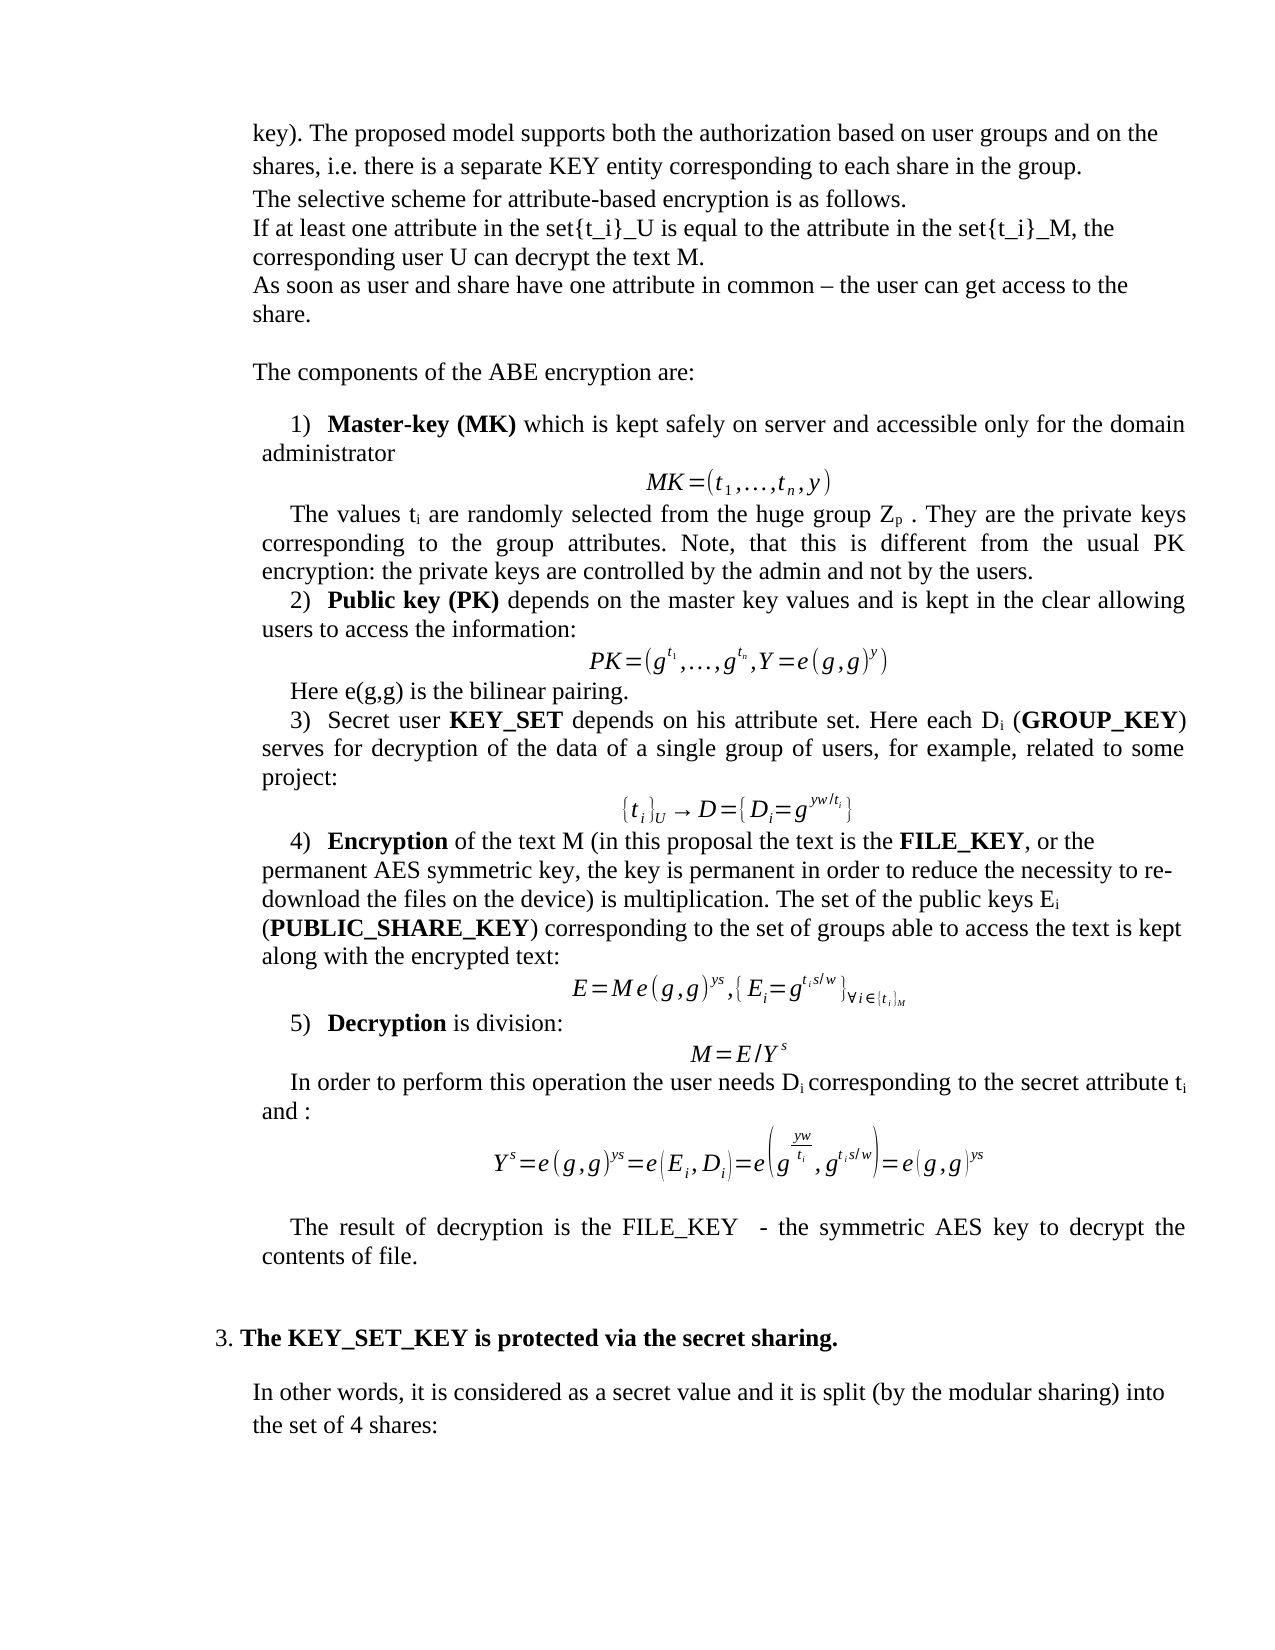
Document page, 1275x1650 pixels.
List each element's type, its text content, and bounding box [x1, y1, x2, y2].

list The result of decryption is the FILE_KEY - the symmetric AES key to decrypt the contents of file. [262, 1212, 1186, 1269]
list Here e(g,g) is the bilinear pairing. [262, 676, 1186, 705]
list The selective scheme for attribute-based encryption is as follows. [252, 184, 1186, 213]
text In order to perform this operation the user needs Di corresponding to the secret attribute ti and : [262, 1067, 1186, 1125]
list Master-key (MK) which is kept safely on server and accessible only for the domain administrator [262, 409, 1186, 467]
list Decryption is division: [262, 1008, 1186, 1036]
list As soon as user and share have one attribute in common – the user can get access to the share. [252, 270, 1186, 328]
text In other words, it is considered as a secret value and it is split (by the modular sharing) into the set of 4 shares: [252, 1377, 1186, 1439]
text 3. The KEY_SET_KEY is protected via the secret sharing. [215, 1323, 1186, 1352]
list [252, 118, 1186, 180]
text The values ti are randomly selected from the huge group Zp . They are the private keys corresponding to the group attributes. Note, that this is different from the usual PK encryption: the private keys are controlled by the admin and not by the users. [262, 499, 1186, 585]
list Encryption of the text M (in this proposal the text is the FILE_KEY, or the permanent AES symmetric key, the key is permanent in order to reduce the necessity to re-download the files on the device) is multiplication. The set of the public keys Ei (PUBLIC_SHARE_KEY) corresponding to the set of groups able to access the text is kept along with the encrypted text: [262, 826, 1186, 970]
list Secret user KEY_SET depends on his attribute set. Here each Di (GROUP_KEY) serves for decryption of the data of a single group of users, for example, related to some project: [262, 705, 1186, 791]
list The components of the ABE encryption are: [252, 357, 1186, 385]
list If at least one attribute in the set{t_i}_U is equal to the attribute in the set{t_i}_M, the corresponding user U can decrypt the text M. [252, 213, 1186, 270]
list Public key (PK) depends on the master key values and is kept in the clear allowing users to access the information: [262, 585, 1186, 643]
